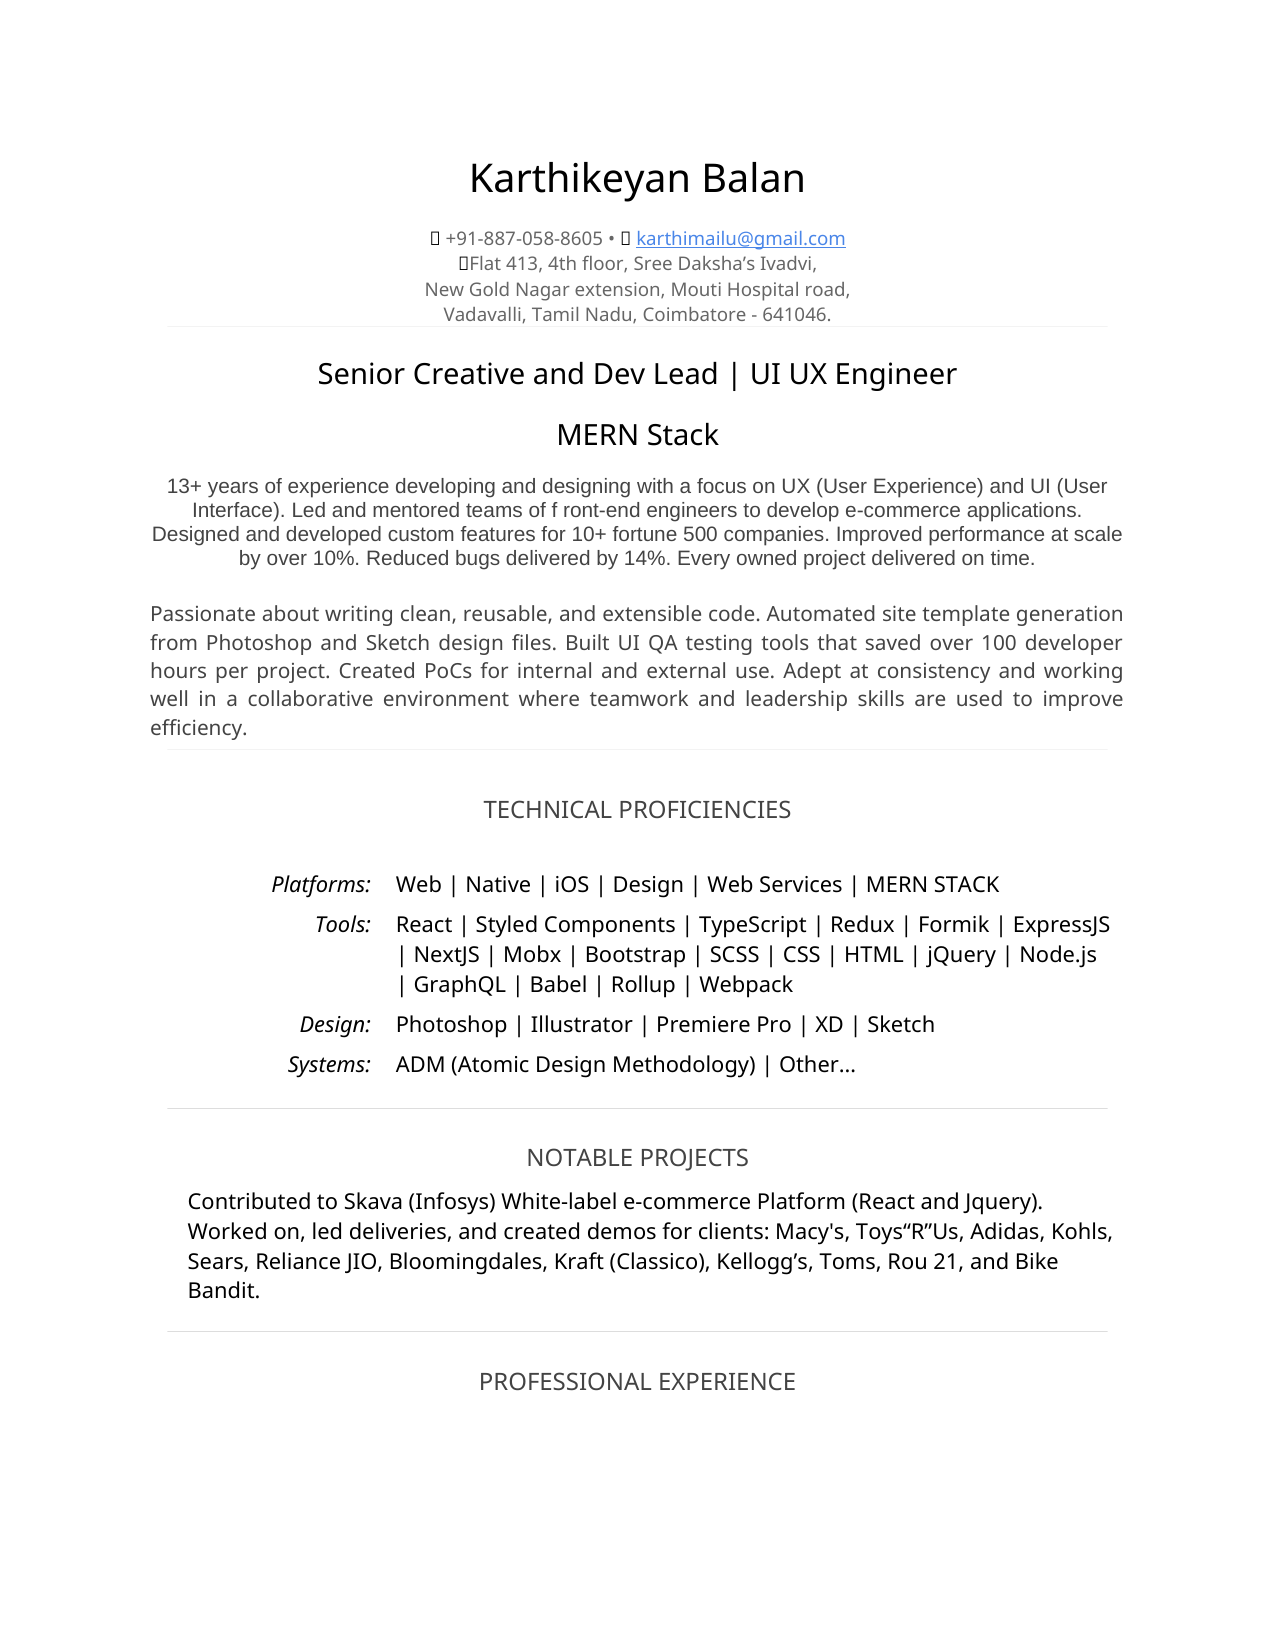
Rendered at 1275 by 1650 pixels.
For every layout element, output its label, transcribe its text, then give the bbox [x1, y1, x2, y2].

text MERN Stack [150, 414, 1125, 453]
table_cell Systems: [150, 1039, 384, 1079]
text PROFESSIONAL EXPERIENCE [150, 1332, 1125, 1397]
text 13+ years of experience developing and designing with a focus on UX (User Experience) and UI (User Interface). Led and mentored teams of f ront-end engineers to develop e-commerce applications. Designed and developed custom features for 10+ fortune 500 companies. Improved performance at scale by over 10%. Reduced bugs delivered by 14%. Every owned project delivered on time. [150, 474, 1125, 570]
table_cell React | Styled Components | TypeScript | Redux | Formik | ExpressJS | NextJS | Mobx | Bootstrap | SCSS | CSS | HTML | jQuery | Node.js | GraphQL | Babel | Rollup | Webpack [384, 899, 1125, 999]
subtitle TECHNICAL PROFICIENCIES [150, 750, 1125, 826]
text Contributed to Skava (Infosys) White-label e-commerce Platform (React and Jquery). Worked on, led deliveries, and created demos for clients: Macy's, Toys“R”Us, Adidas, Kohls, Sears, Reliance JIO, Bloomingdales, Kraft (Classico), Kellogg’s, Toms, Rou 21, and Bike Bandit. [187, 1186, 1125, 1305]
table_header Web | Native | iOS | Design | Web Services | MERN STACK [384, 859, 1125, 899]
table_cell Photoshop | Illustrator | Premiere Pro | XD | Sketch [384, 999, 1125, 1039]
table_cell ADM (Atomic Design Methodology) | Other… [384, 1039, 1125, 1079]
table_cell Design: [150, 999, 384, 1039]
table_cell Tools: [150, 899, 384, 999]
table_header Platforms: [150, 859, 384, 899]
subtitle NOTABLE PROJECTS [150, 1108, 1125, 1174]
subtitle Passionate about writing clean, reusable, and extensible code. Automated site template generation from Photoshop and Sketch design files. Built UI QA testing tools that saved over 100 developer hours per project. Created PoCs for internal and external use. Adept at consistency and working well in a collaborative environment where teamwork and leadership skills are used to improve efficiency. [150, 599, 1125, 741]
text 📞 +91-887-058-8605 • 📩 karthimailu@gmail.com 📍Flat 413, 4th floor, Sree Daksha’s Ivadvi, New Gold Nagar extension, Mouti Hospital road, Vadavalli, Tamil Nadu, Coimbatore - 641046. Senior Creative and Dev Lead | UI UX Engineer [150, 225, 1125, 393]
title Karthikeyan Balan [150, 150, 1125, 204]
